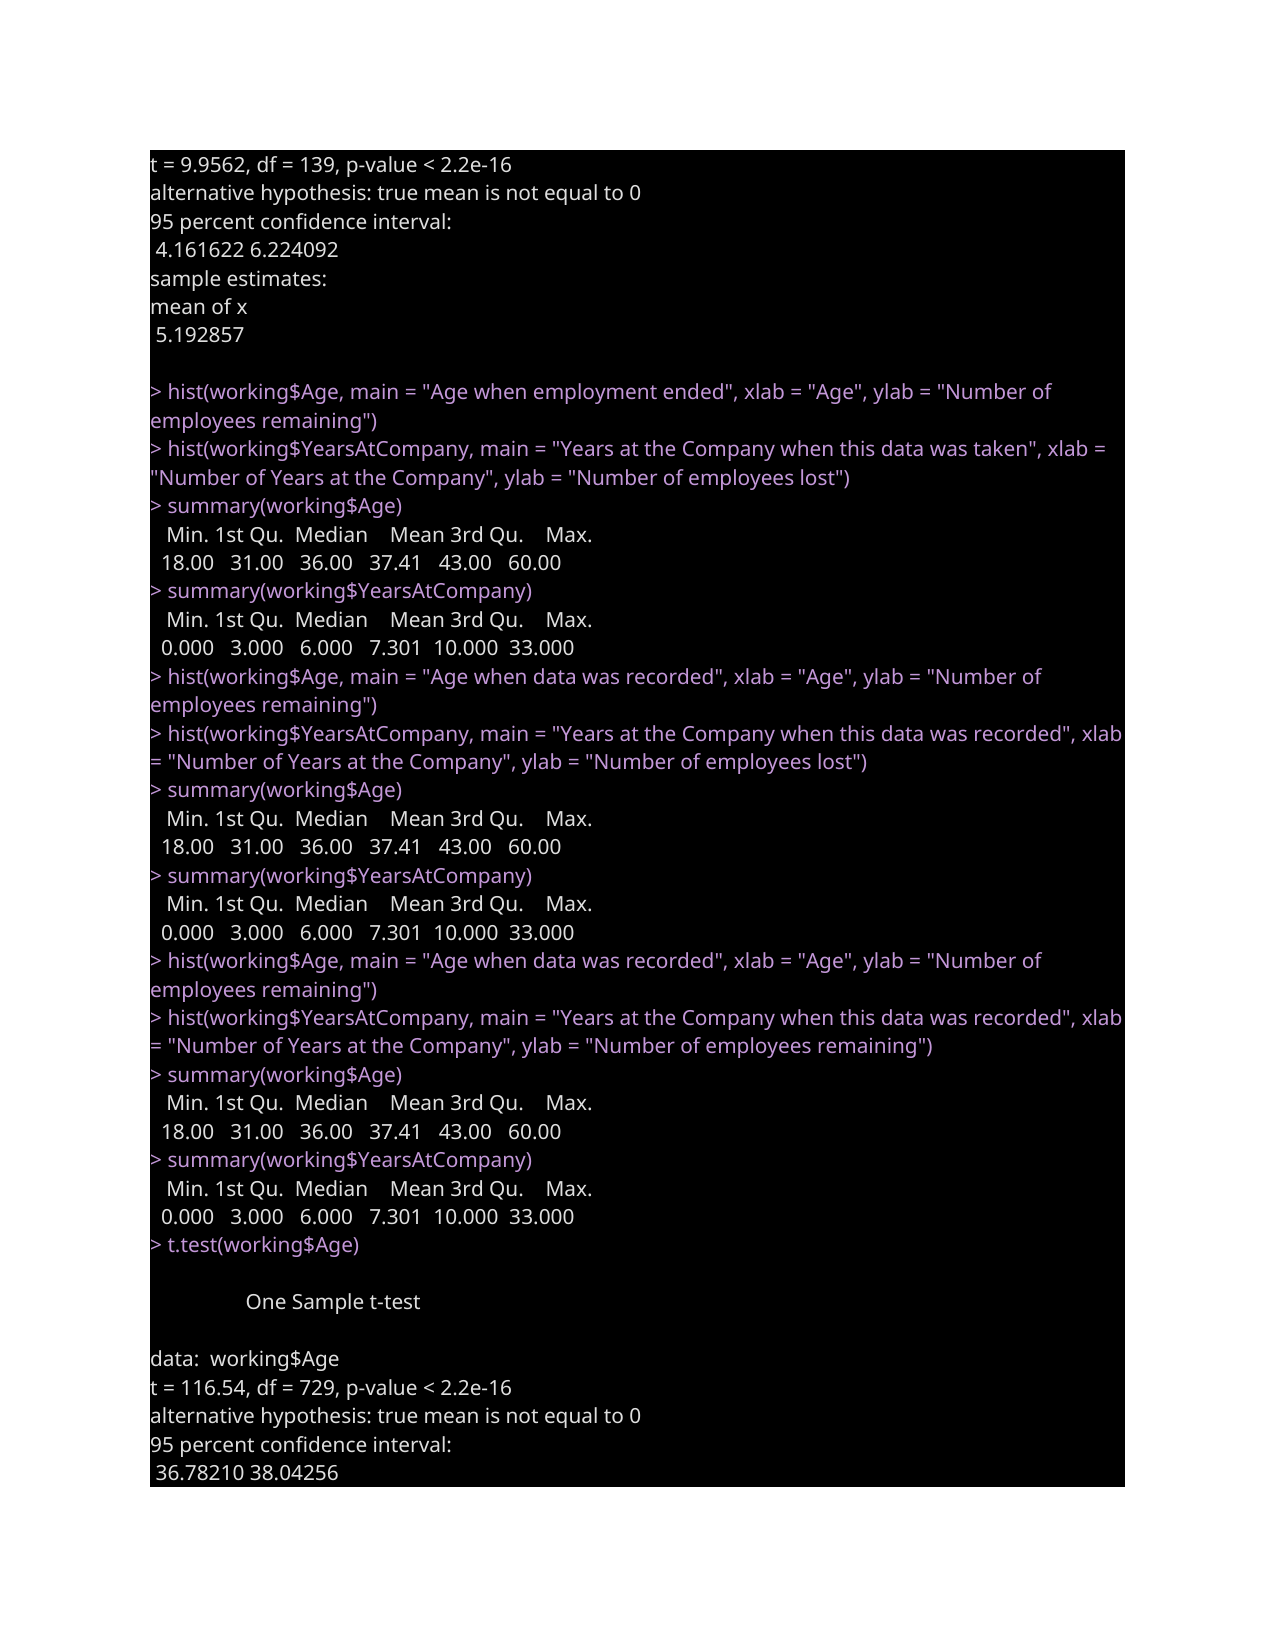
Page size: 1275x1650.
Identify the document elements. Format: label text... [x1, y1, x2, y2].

text alternative hypothesis: true mean is not equal to 0 [150, 178, 1125, 207]
text t = 9.9562, df = 139, p-value < 2.2e-16 [150, 150, 1125, 178]
text 18.00 31.00 36.00 37.41 43.00 60.00 [150, 548, 1125, 577]
text 0.000 3.000 6.000 7.301 10.000 33.000 [150, 633, 1125, 662]
text > t.test(working$Age) [150, 1231, 1125, 1259]
text 0.000 3.000 6.000 7.301 10.000 33.000 [150, 918, 1125, 946]
text t = 116.54, df = 729, p-value < 2.2e-16 [150, 1373, 1125, 1401]
text sample estimates: [150, 264, 1125, 292]
text > summary(working$Age) [150, 1060, 1125, 1088]
text > hist(working$Age, main = "Age when employment ended", xlab = "Age", ylab = "Number of employees remaining") [150, 377, 1125, 434]
text > summary(working$Age) [150, 776, 1125, 804]
text > summary(working$YearsAtCompany) [150, 861, 1125, 889]
text Min. 1st Qu. Median Mean 3rd Qu. Max. [150, 804, 1125, 832]
text 0.000 3.000 6.000 7.301 10.000 33.000 [150, 1202, 1125, 1231]
text > hist(working$YearsAtCompany, main = "Years at the Company when this data was taken", xlab = "Number of Years at the Company", ylab = "Number of employees lost") [150, 434, 1125, 491]
text 95 percent confidence interval: [150, 1430, 1125, 1458]
text Min. 1st Qu. Median Mean 3rd Qu. Max. [150, 889, 1125, 918]
text > summary(working$Age) [150, 491, 1125, 520]
text Min. 1st Qu. Median Mean 3rd Qu. Max. [150, 605, 1125, 633]
text Min. 1st Qu. Median Mean 3rd Qu. Max. [150, 520, 1125, 548]
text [150, 1401, 1125, 1430]
text > hist(working$Age, main = "Age when data was recorded", xlab = "Age", ylab = "Number of employees remaining") [150, 946, 1125, 1003]
text 5.192857 [150, 321, 1125, 349]
text 95 percent confidence interval: [150, 207, 1125, 235]
text data: working$Age [150, 1344, 1125, 1373]
text > hist(working$YearsAtCompany, main = "Years at the Company when this data was recorded", xlab = "Number of Years at the Company", ylab = "Number of employees lost") [150, 719, 1125, 776]
text Min. 1st Qu. Median Mean 3rd Qu. Max. [150, 1174, 1125, 1202]
text 4.161622 6.224092 [150, 235, 1125, 264]
text > hist(working$Age, main = "Age when data was recorded", xlab = "Age", ylab = "Number of employees remaining") [150, 662, 1125, 719]
text 36.78210 38.04256 [150, 1458, 1125, 1487]
text One Sample t-test [150, 1287, 1125, 1316]
text mean of x [150, 292, 1125, 321]
text > summary(working$YearsAtCompany) [150, 577, 1125, 605]
text Min. 1st Qu. Median Mean 3rd Qu. Max. [150, 1088, 1125, 1117]
text > summary(working$YearsAtCompany) [150, 1145, 1125, 1174]
text > hist(working$YearsAtCompany, main = "Years at the Company when this data was recorded", xlab = "Number of Years at the Company", ylab = "Number of employees remaining") [150, 1003, 1125, 1060]
text 18.00 31.00 36.00 37.41 43.00 60.00 [150, 1117, 1125, 1145]
text 18.00 31.00 36.00 37.41 43.00 60.00 [150, 832, 1125, 861]
